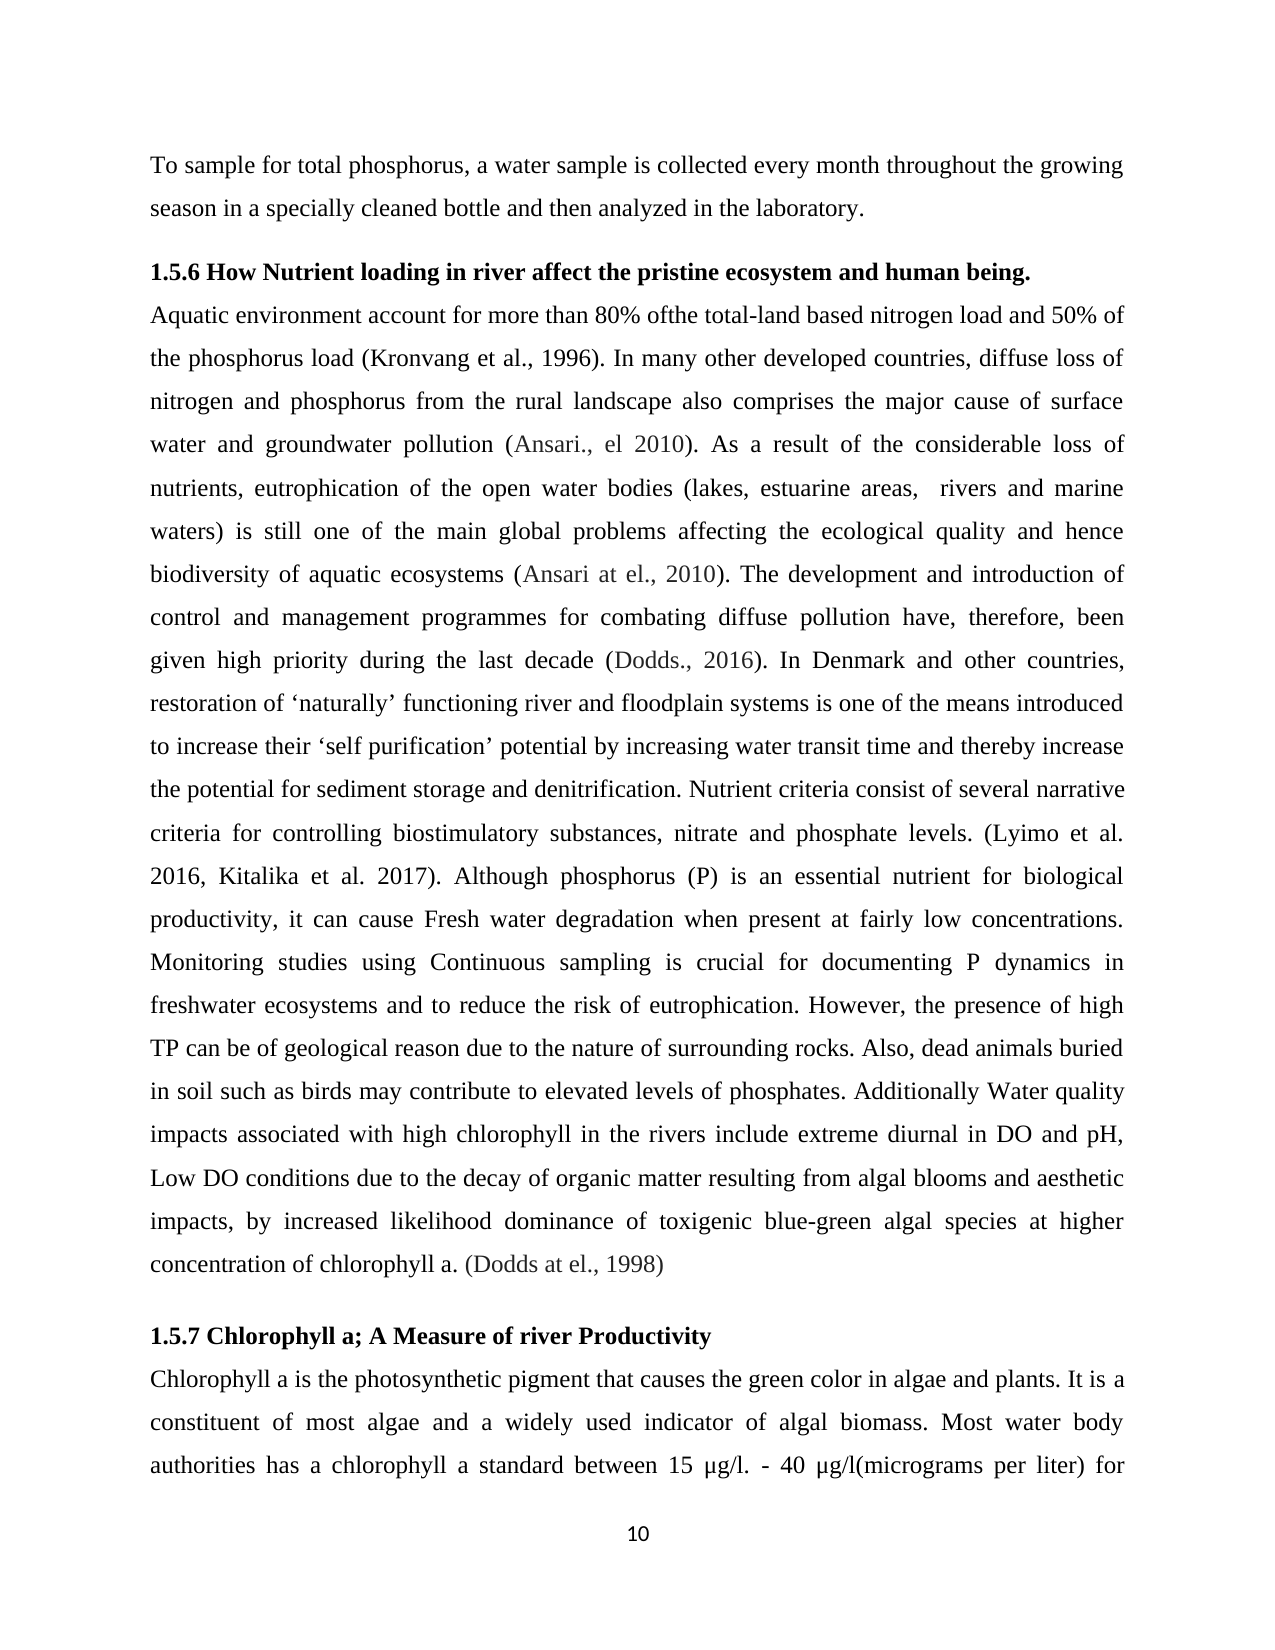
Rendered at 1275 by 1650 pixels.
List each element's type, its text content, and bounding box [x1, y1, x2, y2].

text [150, 1364, 1125, 1479]
text To sample for total phosphorus, a water sample is collected every month throughout the growing season in a specially cleaned bottle and then analyzed in the laboratory. [150, 150, 1125, 222]
subtitle 1.5.7 Chlorophyll a; A Measure of river Productivity [150, 1321, 1125, 1350]
text Aquatic environment account for more than 80% ofthe total-land based nitrogen load and 50% of the phosphorus load (Kronvang et al., 1996). In many other developed countries, diffuse loss of nitrogen and phosphorus from the rural landscape also comprises the major cause of surface water and groundwater pollution (Ansari., el 2010). As a result of the considerable loss of nutrients, eutrophication of the open water bodies (lakes, estuarine areas, rivers and marine waters) is still one of the main global problems affecting the ecological quality and hence biodiversity of aquatic ecosystems (Ansari at el., 2010). The development and introduction of control and management programmes for combating diffuse pollution have, therefore, been given high priority during the last decade (Dodds., 2016). In Denmark and other countries, restoration of ‘naturally’ functioning river and floodplain systems is one of the means introduced to increase their ‘self purification’ potential by increasing water transit time and thereby increase the potential for sediment storage and denitrification. Nutrient criteria consist of several narrative criteria for controlling biostimulatory substances, nitrate and phosphate levels. (Lyimo et al. 2016, Kitalika et al. 2017). Although phosphorus (P) is an essential nutrient for biological productivity, it can cause Fresh water degradation when present at fairly low concentrations. Monitoring studies using Continuous sampling is crucial for documenting P dynamics in freshwater ecosystems and to reduce the risk of eutrophication. However, the presence of high TP can be of geological reason due to the nature of surrounding rocks. Also, dead animals buried in soil such as birds may contribute to elevated levels of phosphates. Additionally Water quality impacts associated with high chlorophyll in the rivers include extreme diurnal in DO and pH, Low DO conditions due to the decay of organic matter resulting from algal blooms and aesthetic impacts, by increased likelihood dominance of toxigenic blue-green algal species at higher concentration of chlorophyll a. (Dodds at el., 1998) [150, 300, 1125, 1278]
subtitle 1.5.6 How Nutrient loading in river affect the pristine ecosystem and human being. [150, 257, 1125, 286]
